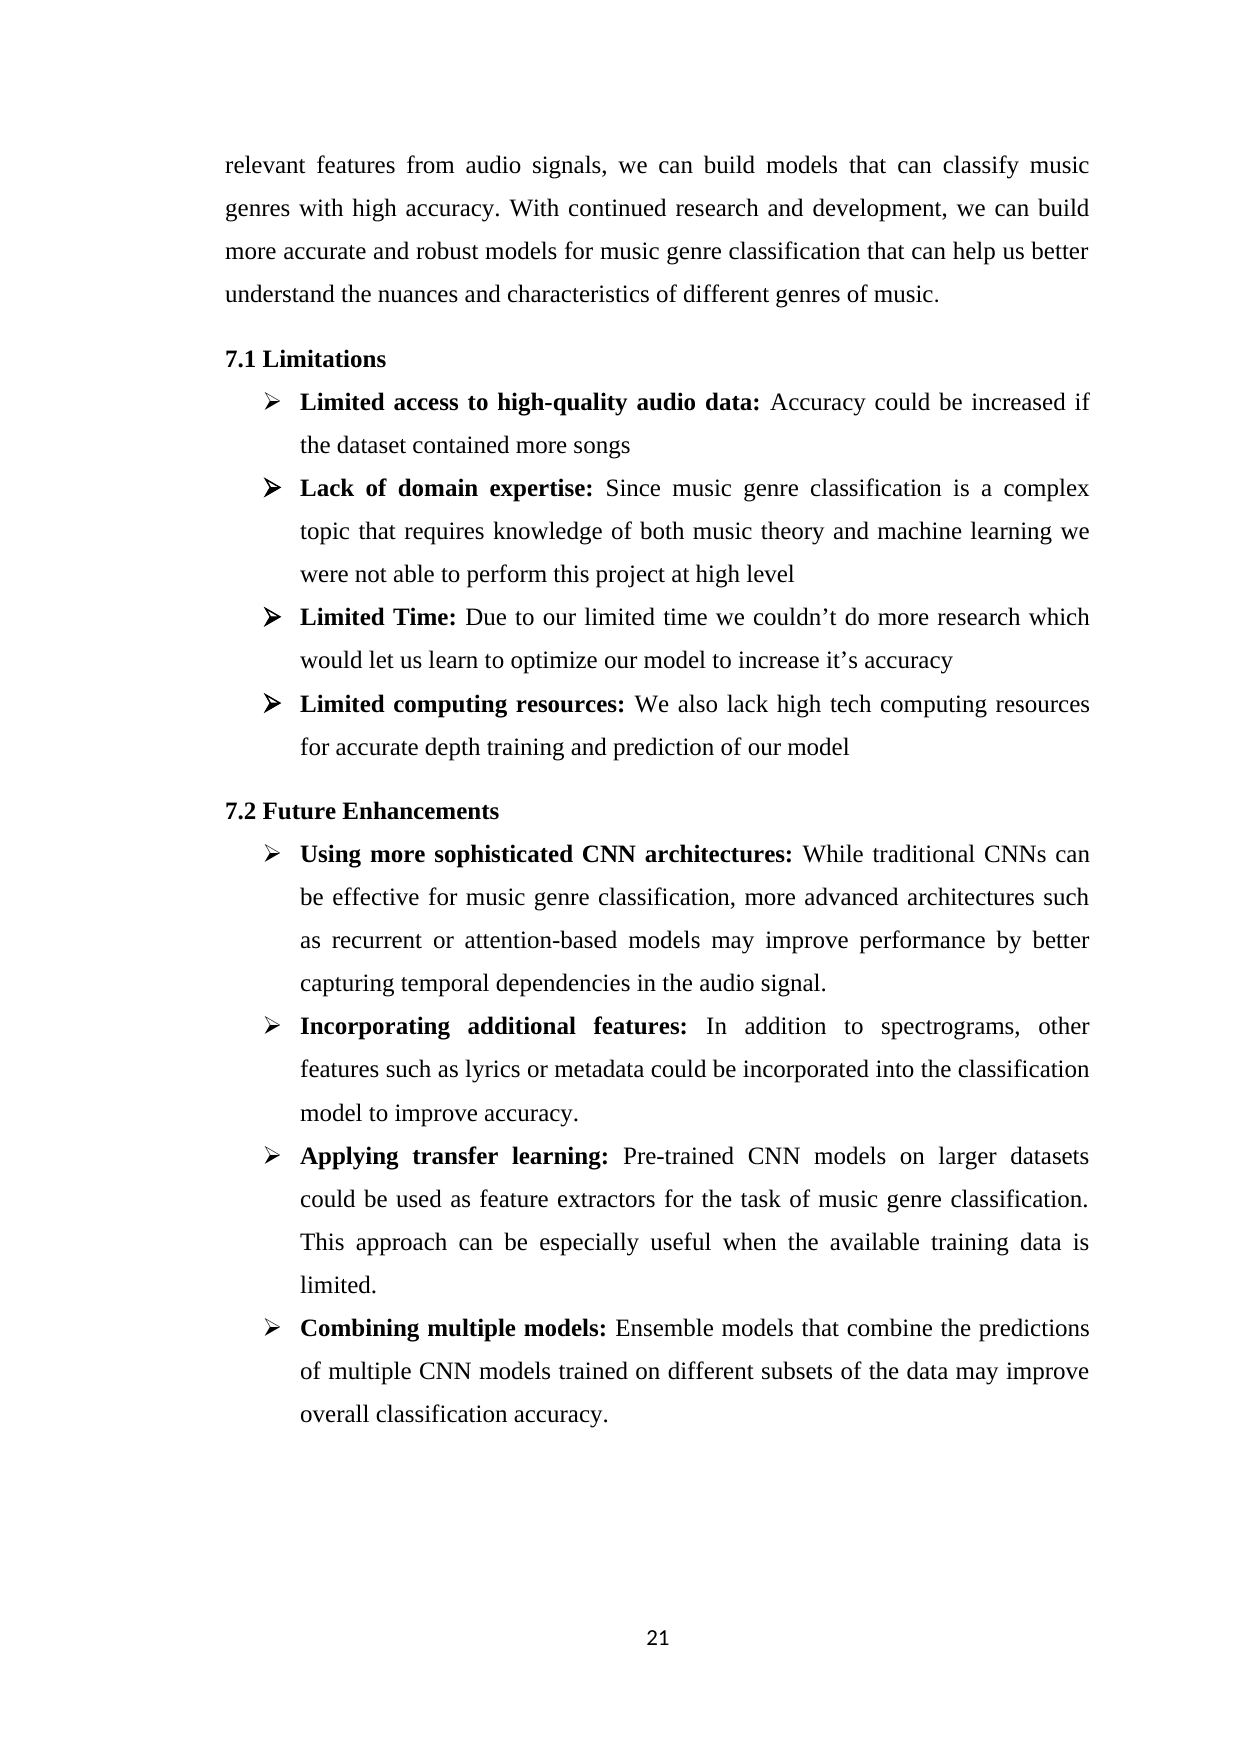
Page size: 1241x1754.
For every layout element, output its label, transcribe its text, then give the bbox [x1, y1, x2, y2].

list Using more sophisticated CNN architectures: While traditional CNNs can be effective for music genre classification, more advanced architectures such as recurrent or attention-based models may improve performance by better capturing temporal dependencies in the audio signal. [262, 839, 1090, 997]
list Limited access to high-quality audio data: Accuracy could be increased if the dataset contained more songs [262, 387, 1090, 459]
list Limited computing resources: We also lack high tech computing resources for accurate depth training and prediction of our model [262, 689, 1090, 761]
subtitle 7.1 Limitations [225, 344, 1090, 372]
list Lack of domain expertise: Since music genre classification is a complex topic that requires knowledge of both music theory and machine learning we were not able to perform this project at high level [262, 473, 1090, 588]
list Incorporating additional features: In addition to spectrograms, other features such as lyrics or metadata could be incorporated into the classification model to improve accuracy. [262, 1011, 1090, 1126]
subtitle 7.2 Future Enhancements [225, 796, 1090, 824]
list Limited Time: Due to our limited time we couldn’t do more research which would let us learn to optimize our model to increase it’s accuracy [262, 602, 1090, 674]
